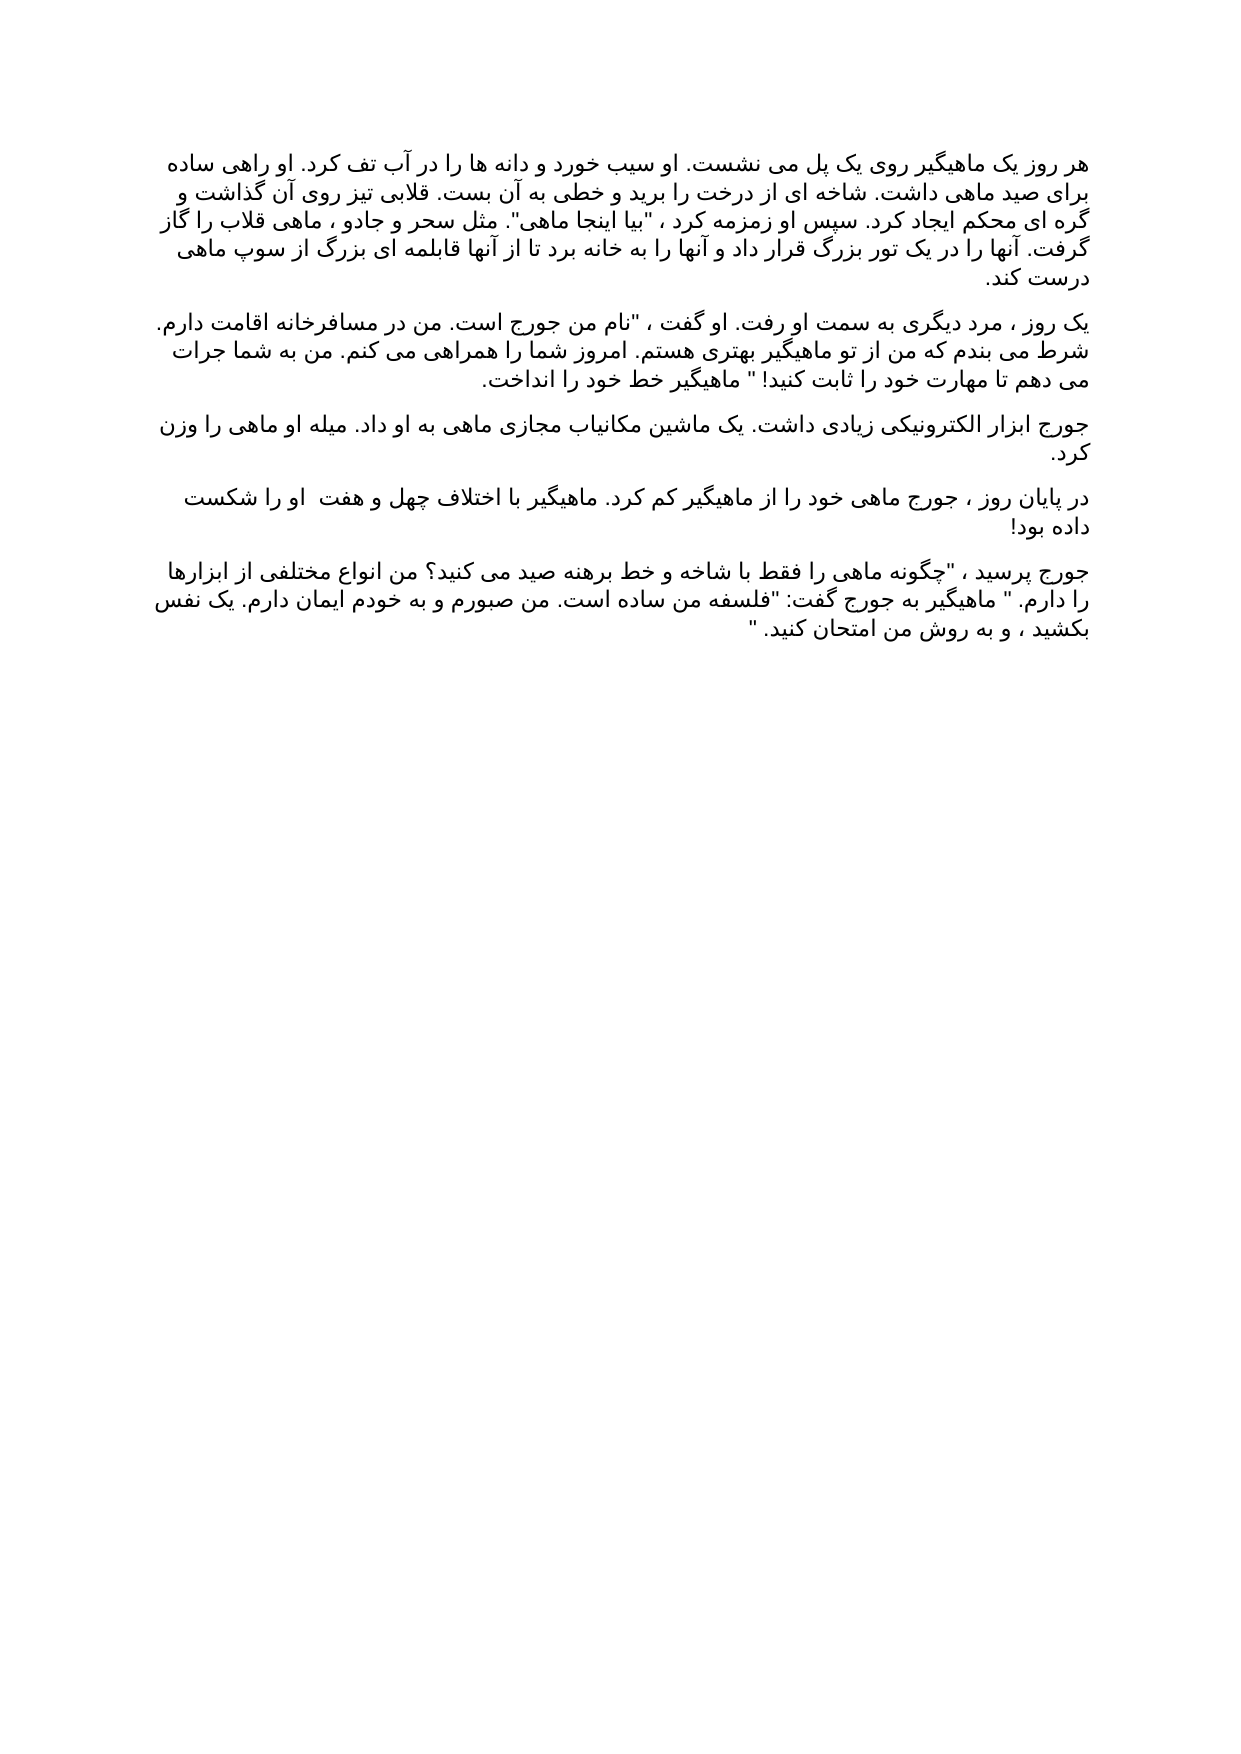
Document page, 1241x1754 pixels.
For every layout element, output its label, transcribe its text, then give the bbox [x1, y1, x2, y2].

text در پایان روز ، جورج ماهی خود را از ماهیگیر کم کرد. ماهیگیر با اختلاف چهل و هفت او را شکست داده بود! [150, 484, 1090, 539]
text هر روز یک ماهیگیر روی یک پل می نشست. او سیب خورد و دانه ها را در آب تف کرد. او راهی ساده برای صید ماهی داشت. شاخه ای از درخت را برید و خطی به آن بست. قلابی تیز روی آن گذاشت و گره ای محکم ایجاد کرد. سپس او زمزمه کرد ، "بیا اینجا ماهی". مثل سحر و جادو ، ماهی قلاب را گاز گرفت. آنها را در یک تور بزرگ قرار داد و آنها را به خانه برد تا از آنها قابلمه ای بزرگ از سوپ ماهی درست کند. [150, 150, 1090, 290]
text جورج پرسید ، "چگونه ماهی را فقط با شاخه و خط برهنه صید می کنید؟ من انواع مختلفی از ابزارها را دارم. " ماهیگیر به جورج گفت: "فلسفه من ساده است. من صبورم و به خودم ایمان دارم. یک نفس بکشید ، و به روش من امتحان کنید. " [150, 558, 1090, 641]
text جورج ابزار الکترونیکی زیادی داشت. یک ماشین مکانیاب مجازی ماهی به او داد. میله او ماهی را وزن کرد. [150, 411, 1090, 466]
text یک روز ، مرد دیگری به سمت او رفت. او گفت ، "نام من جورج است. من در مسافرخانه اقامت دارم. شرط می بندم که من از تو ماهیگیر بهتری هستم. امروز شما را همراهی می کنم. من به شما جرات می دهم تا مهارت خود را ثابت کنید! " ماهیگیر خط خود را انداخت. [150, 309, 1090, 392]
